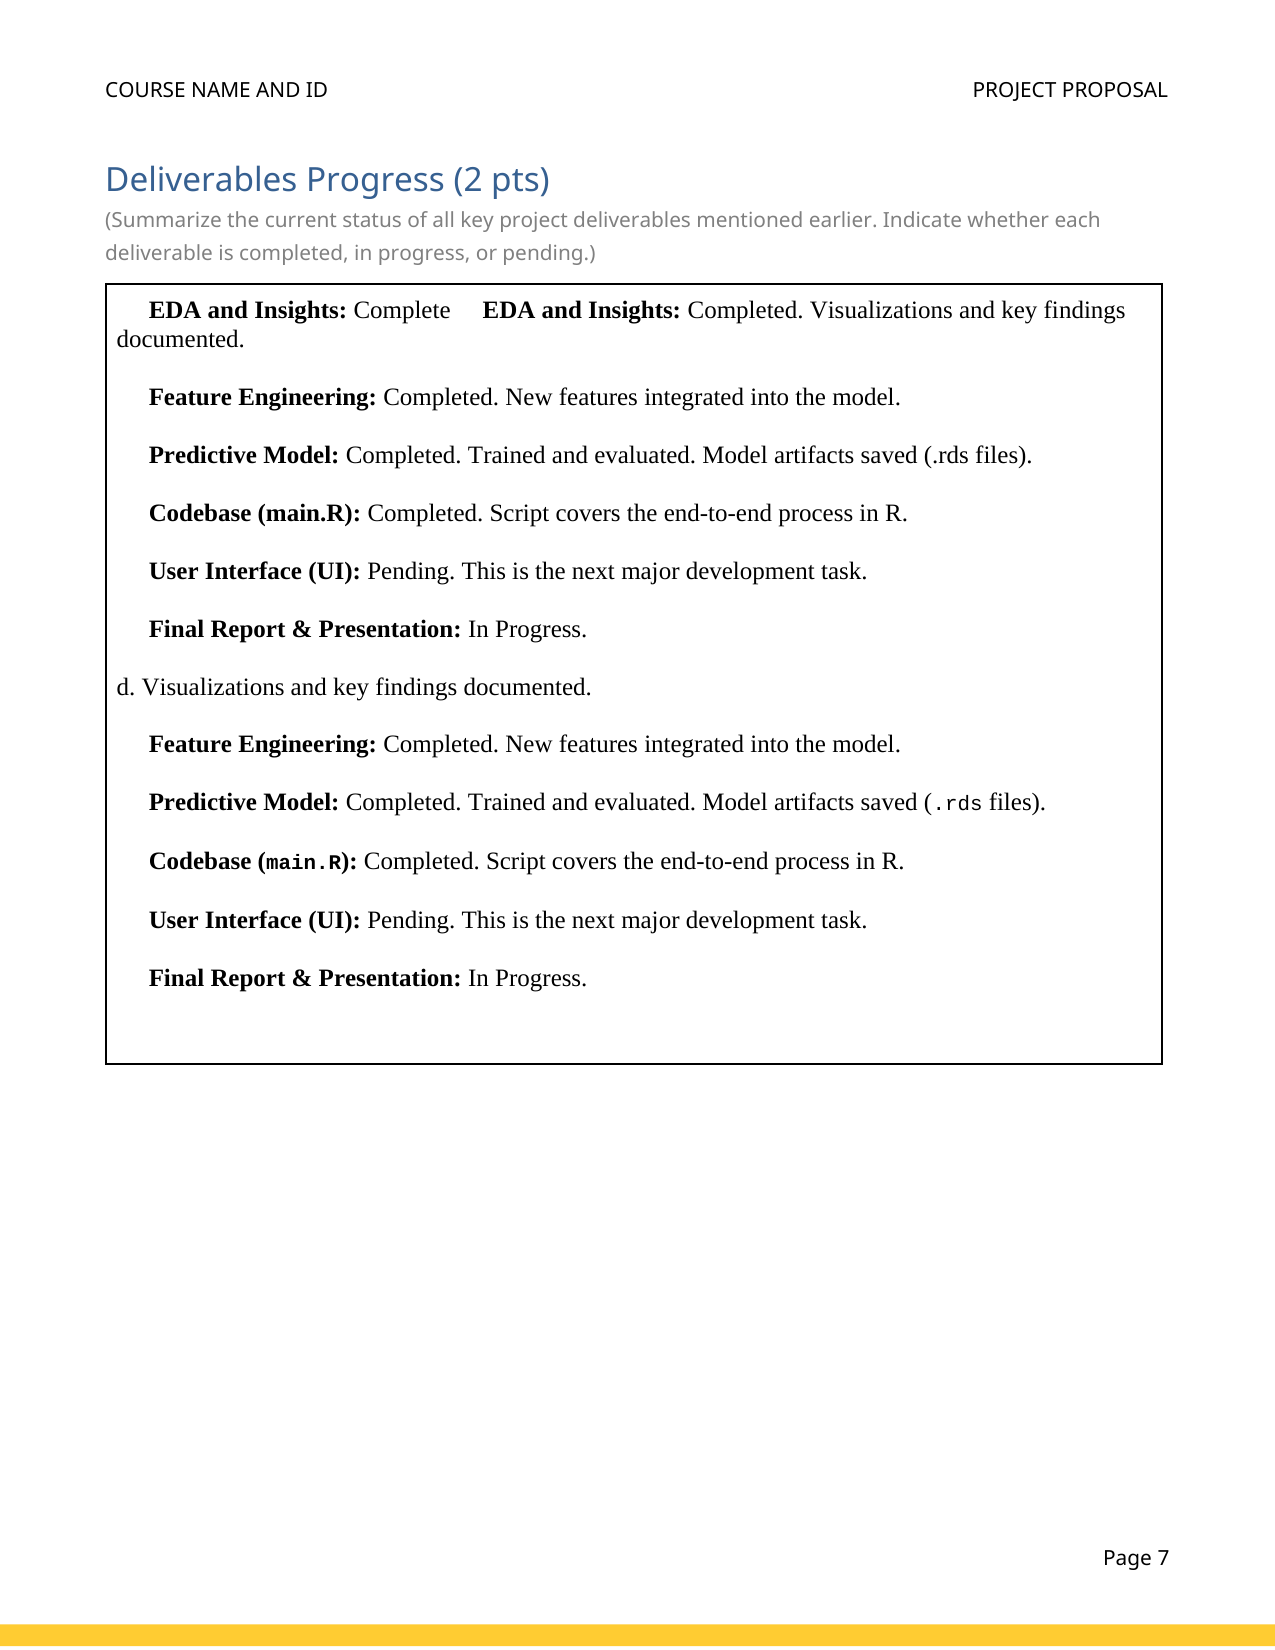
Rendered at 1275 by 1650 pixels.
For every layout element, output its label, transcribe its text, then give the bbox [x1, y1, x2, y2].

table_header  EDA and Insights: Complete EDA and Insights: Completed. Visualizations and key findings documented.  Feature Engineering: Completed. New features integrated into the model.  Predictive Model: Completed. Trained and evaluated. Model artifacts saved (.rds files).  Codebase (main.R): Completed. Script covers the end-to-end process in R.  User Interface (UI): Pending. This is the next major development task.  Final Report & Presentation: In Progress. d. Visualizations and key findings documented.  Feature Engineering: Completed. New features integrated into the model.  Predictive Model: Completed. Trained and evaluated. Model artifacts saved (.rds files).  Codebase (main.R): Completed. Script covers the end-to-end process in R.  User Interface (UI): Pending. This is the next major development task.  Final Report & Presentation: In Progress. [107, 285, 1161, 1063]
subtitle Deliverables Progress (2 pts) (Summarize the current status of all key project deliverables mentioned earlier. Indicate whether each deliverable is completed, in progress, or pending.) [105, 103, 1168, 266]
